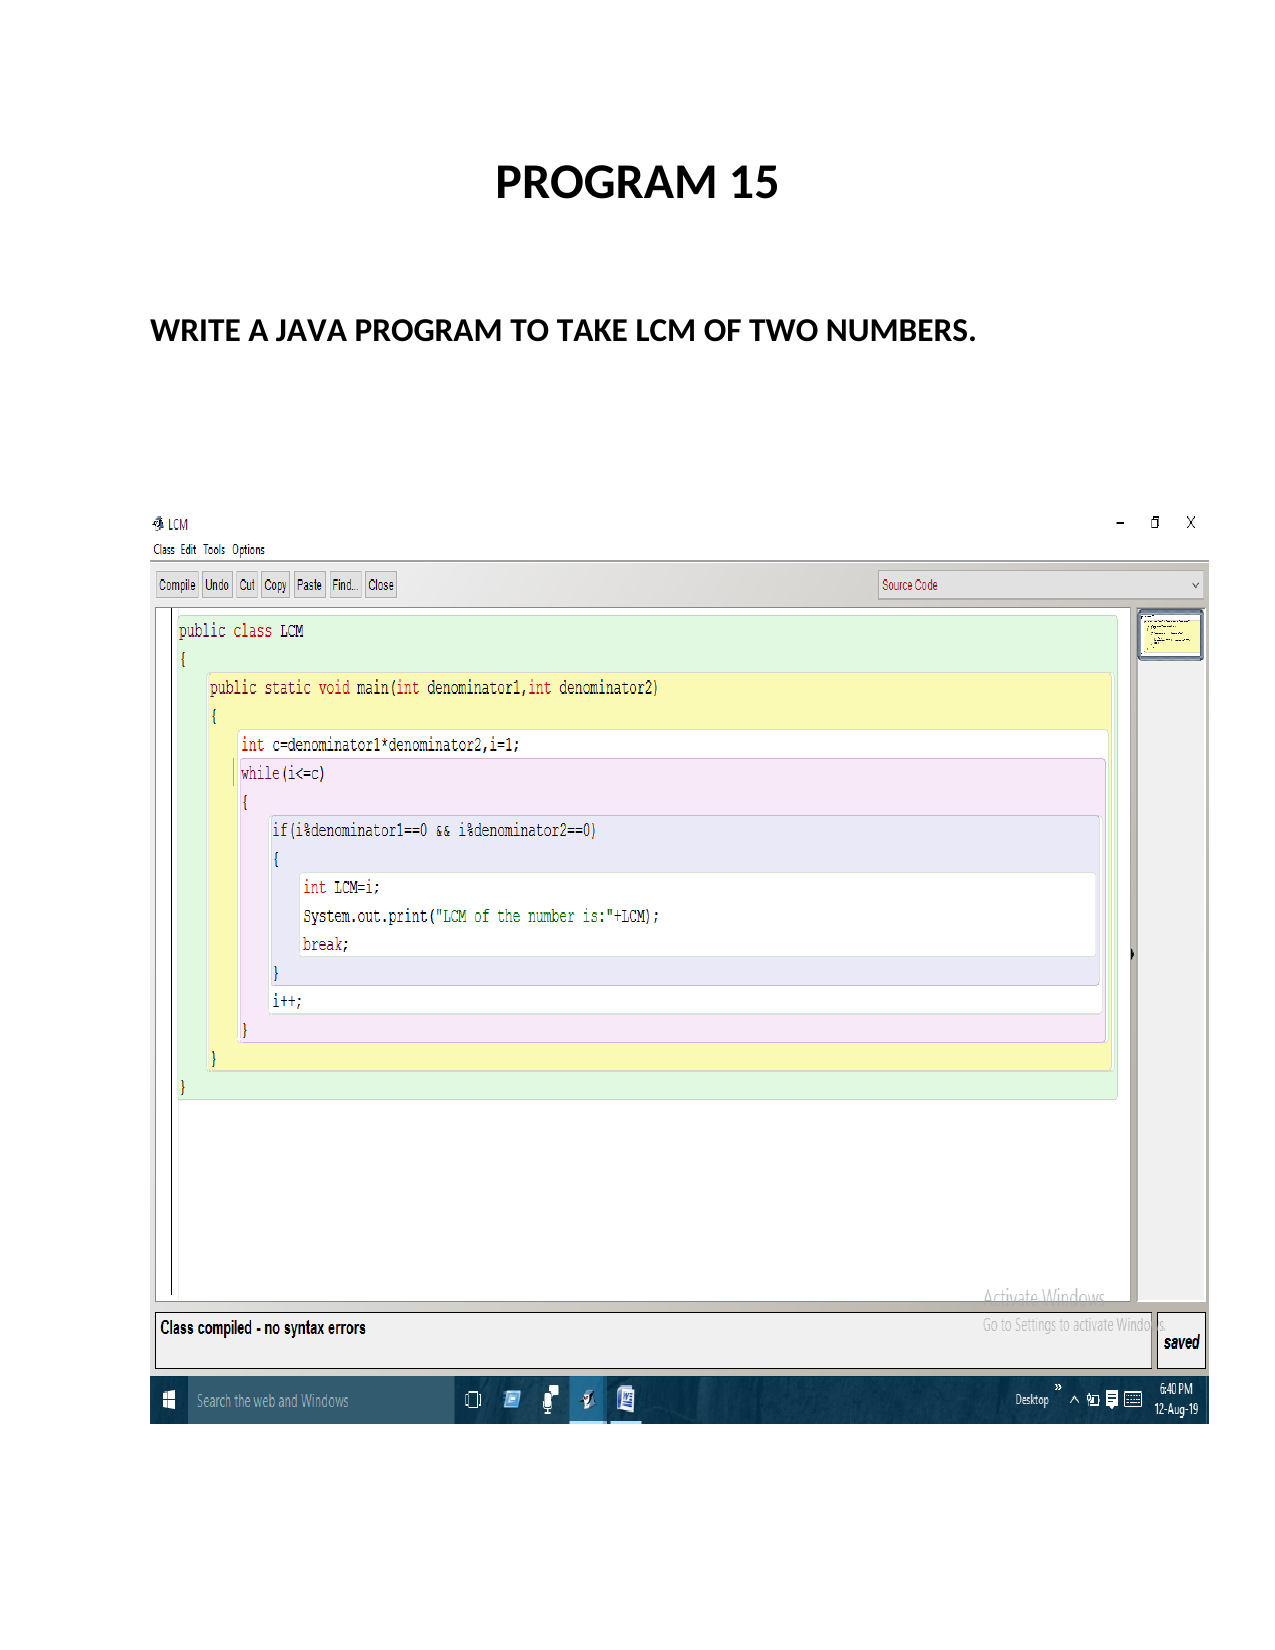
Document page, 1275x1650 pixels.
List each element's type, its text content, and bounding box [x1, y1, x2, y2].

text WRITE A JAVA PROGRAM TO TAKE LCM OF TWO NUMBERS. [150, 308, 1125, 349]
picture [150, 511, 1209, 1424]
text PROGRAM 15 [150, 150, 1125, 211]
